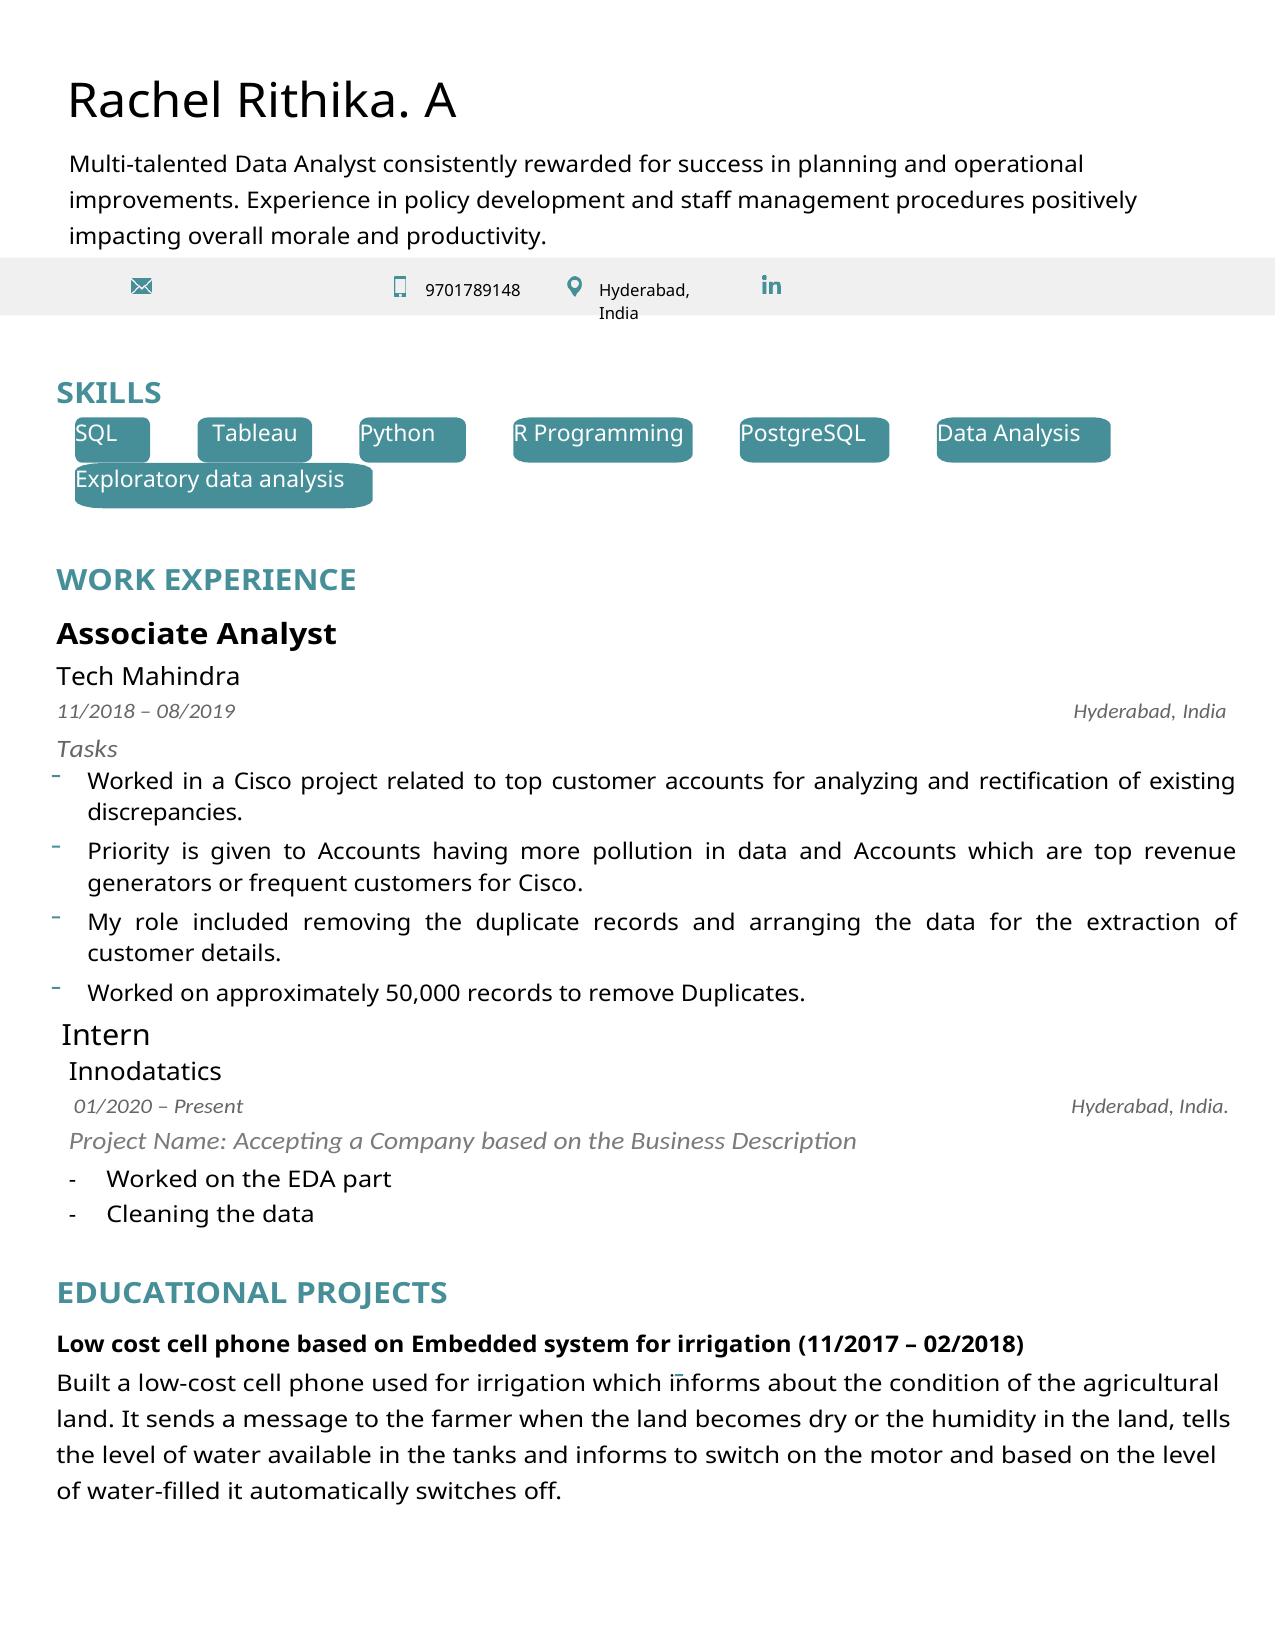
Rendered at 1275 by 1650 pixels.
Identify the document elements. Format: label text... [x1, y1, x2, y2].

subtitle Low cost cell phone based on Embedded system for irrigation (11/2017 – 02/2018) [56, 1328, 1237, 1359]
text SKILLS [56, 372, 1237, 412]
text Built a low-cost cell phone used for irrigation which informs about the condition of the agricultural land. It sends a message to the farmer when the land becomes dry or the humidity in the land, tells the level of water available in the tanks and informs to switch on the motor and based on the level of water-ﬁlled it automatically switches oﬀ. [56, 1367, 1232, 1506]
subtitle Innodatatics [68, 1054, 1237, 1088]
subtitle Associate Analyst [56, 613, 1237, 653]
picture [394, 276, 406, 297]
text My role included removing the duplicate records and arranging the data for the extraction of customer details. [87, 906, 1237, 968]
text Worked in a Cisco project related to top customer accounts for analyzing and rectification of existing discrepancies. [87, 765, 1237, 827]
text Project Name: Accepting a Company based on the Business Description [68, 1125, 1237, 1156]
list Worked on the EDA part [68, 1162, 1237, 1194]
text Multi-talented Data Analyst consistently rewarded for success in planning and operational improvements. Experience in policy development and staff management procedures positively impacting overall morale and productivity. [68, 148, 1216, 251]
list Cleaning the data [68, 1198, 1237, 1230]
picture [762, 275, 781, 294]
text 11/2018 – 08/2019 Hyderabad, India [56, 698, 1233, 723]
text Priority is given to Accounts having more pollution in data and Accounts which are top revenue generators or frequent customers for Cisco. [87, 835, 1237, 898]
text Tasks [56, 733, 1237, 764]
subtitle EDUCATIONAL PROJECTS [56, 1273, 1237, 1312]
subtitle Tech Mahindra [56, 659, 1237, 693]
text 01/2020 – Present Hyderabad, India. [68, 1093, 1237, 1119]
picture [567, 276, 582, 297]
picture [131, 278, 152, 294]
text Rachel Rithika. A [67, 67, 1237, 132]
text Intern [56, 1014, 1237, 1054]
subtitle WORK EXPERIENCE [56, 559, 1237, 599]
text Worked on approximately 50,000 records to remove Duplicates. [87, 977, 1232, 1008]
